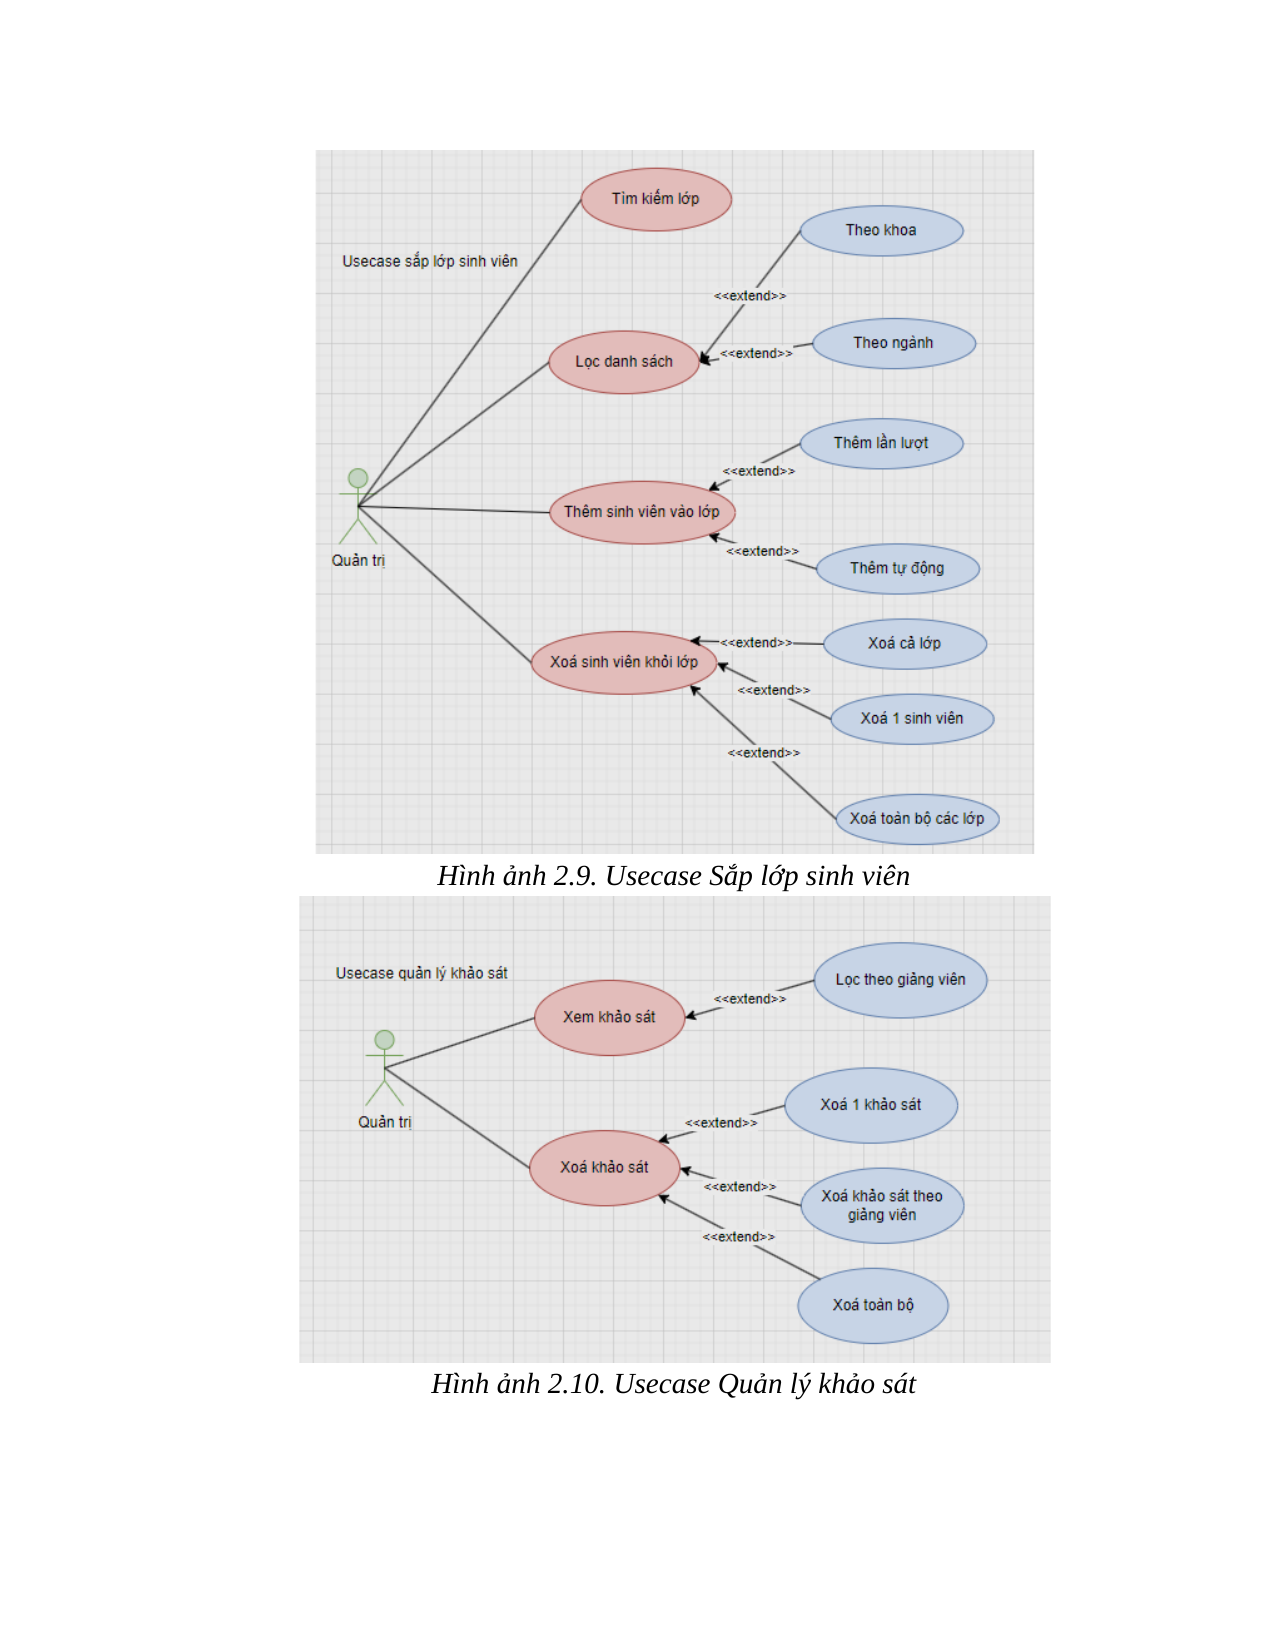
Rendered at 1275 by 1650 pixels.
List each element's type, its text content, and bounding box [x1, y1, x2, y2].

list Hình ảnh 2.10. Usecase Quản lý khảo sát [225, 1366, 1125, 1400]
picture [315, 150, 1035, 854]
picture [299, 896, 1051, 1363]
list Hình ảnh 2.9. Usecase Sắp lớp sinh viên [225, 858, 1125, 891]
